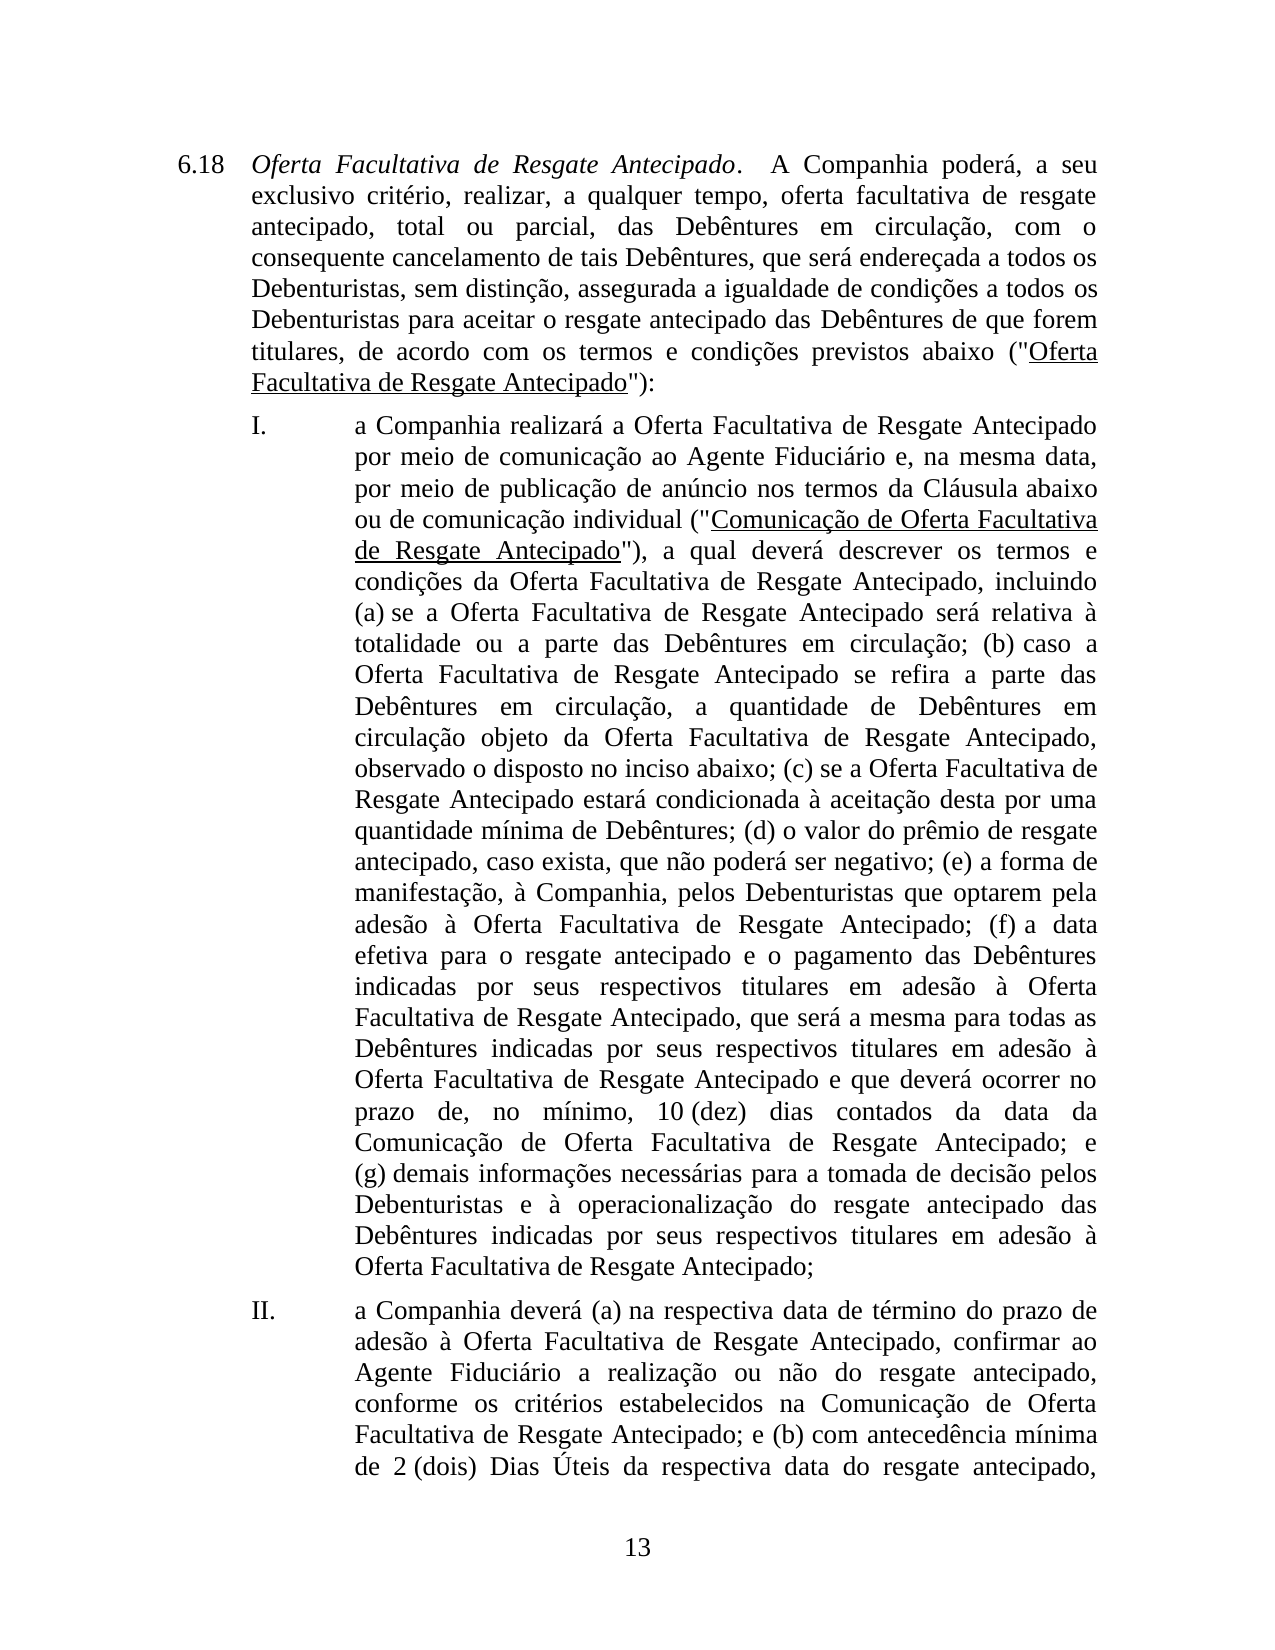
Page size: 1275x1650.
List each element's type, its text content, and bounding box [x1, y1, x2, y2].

list a Companhia realizará a Oferta Facultativa de Resgate Antecipado por meio de comunicação ao Agente Fiduciário e, na mesma data, por meio de publicação de anúncio nos termos da Cláusula 6.27 abaixo ou de comunicação individual ("Comunicação de Oferta Facultativa de Resgate Antecipado"), a qual deverá descrever os termos e condições da Oferta Facultativa de Resgate Antecipado, incluindo (a) se a Oferta Facultativa de Resgate Antecipado será relativa à totalidade ou a parte das Debêntures em circulação; (b) caso a Oferta Facultativa de Resgate Antecipado se refira a parte das Debêntures em circulação, a quantidade de Debêntures em circulação objeto da Oferta Facultativa de Resgate Antecipado, observado o disposto no inciso IV abaixo; (c) se a Oferta Facultativa de Resgate Antecipado estará condicionada à aceitação desta por uma quantidade mínima de Debêntures; (d) o valor do prêmio de resgate antecipado, caso exista, que não poderá ser negativo; (e) a forma de manifestação, à Companhia, pelos Debenturistas que optarem pela adesão à Oferta Facultativa de Resgate Antecipado; (f) a data efetiva para o resgate antecipado e o pagamento das Debêntures indicadas por seus respectivos titulares em adesão à Oferta Facultativa de Resgate Antecipado, que será a mesma para todas as Debêntures indicadas por seus respectivos titulares em adesão à Oferta Facultativa de Resgate Antecipado e que deverá ocorrer no prazo de, no mínimo, 10 (dez) dias contados da data da Comunicação de Oferta Facultativa de Resgate Antecipado; e (g) demais informações necessárias para a tomada de decisão pelos Debenturistas e à operacionalização do resgate antecipado das Debêntures indicadas por seus respectivos titulares em adesão à Oferta Facultativa de Resgate Antecipado; [251, 409, 1098, 1281]
list Oferta Facultativa de Resgate Antecipado. A Companhia poderá, a seu exclusivo critério, realizar, a qualquer tempo, oferta facultativa de resgate antecipado, total ou parcial, das Debêntures em circulação, com o consequente cancelamento de tais Debêntures, que será endereçada a todos os Debenturistas, sem distinção, assegurada a igualdade de condições a todos os Debenturistas para aceitar o resgate antecipado das Debêntures de que forem titulares, de acordo com os termos e condições previstos abaixo ("Oferta Facultativa de Resgate Antecipado"): [177, 148, 1098, 397]
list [251, 1294, 1098, 1481]
